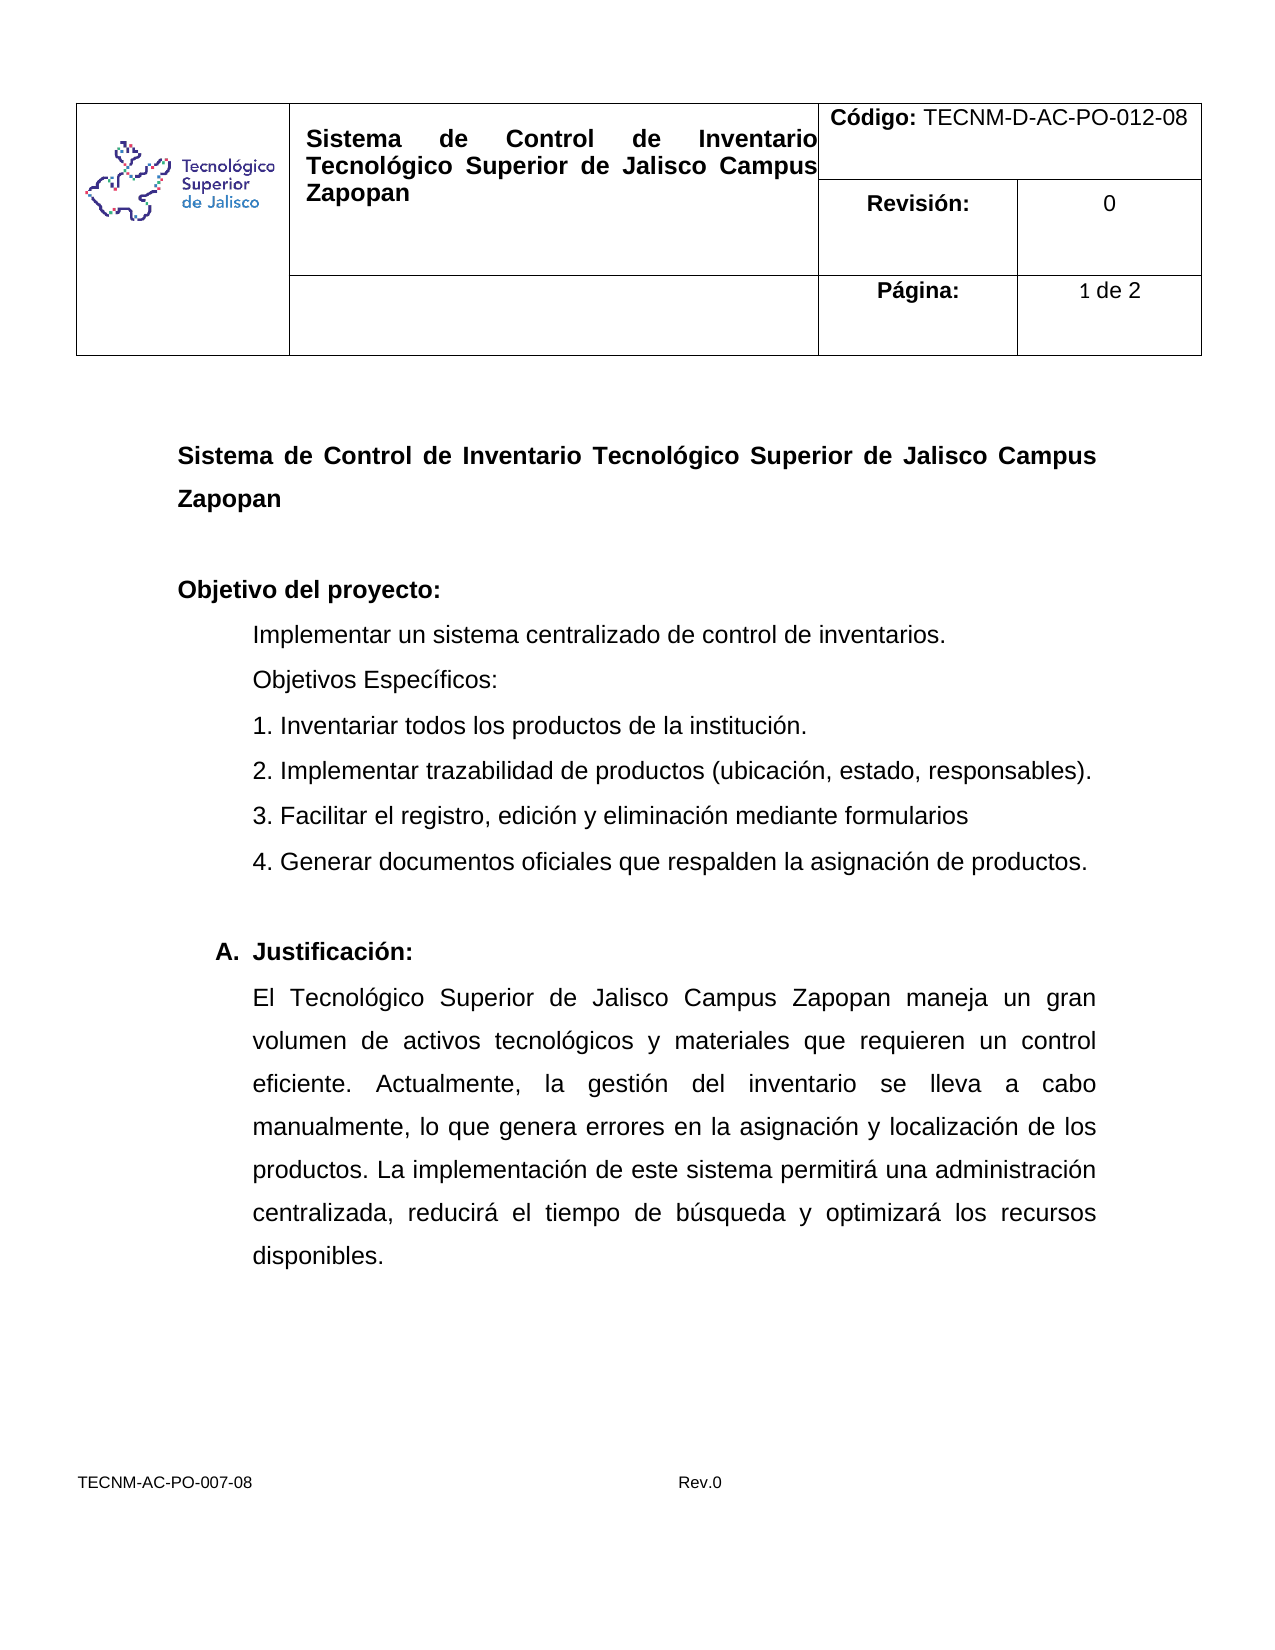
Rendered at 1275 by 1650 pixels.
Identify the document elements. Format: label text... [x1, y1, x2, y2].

text 2. Implementar trazabilidad de productos (ubicación, estado, responsables). [252, 756, 1098, 785]
text Sistema de Control de Inventario Tecnológico Superior de Jalisco Campus Zapopan [177, 441, 1098, 513]
list Justificación: [215, 937, 1098, 966]
text El Tecnológico Superior de Jalisco Campus Zapopan maneja un gran volumen de activos tecnológicos y materiales que requieren un control eficiente. Actualmente, la gestión del inventario se lleva a cabo manualmente, lo que genera errores en la asignación y localización de los productos. La implementación de este sistema permitirá una administración centralizada, reducirá el tiempo de búsqueda y optimizará los recursos disponibles. [252, 983, 1098, 1270]
text 1. Inventariar todos los productos de la institución. [252, 711, 1098, 739]
text Objetivo del proyecto: [177, 575, 1098, 603]
text 4. Generar documentos oficiales que respalden la asignación de productos. [252, 847, 1098, 875]
picture [85, 141, 275, 221]
text Objetivos Específicos: [252, 665, 1098, 694]
text Implementar un sistema centralizado de control de inventarios. [252, 620, 1098, 649]
text 3. Facilitar el registro, edición y eliminación mediante formularios [252, 801, 1098, 830]
